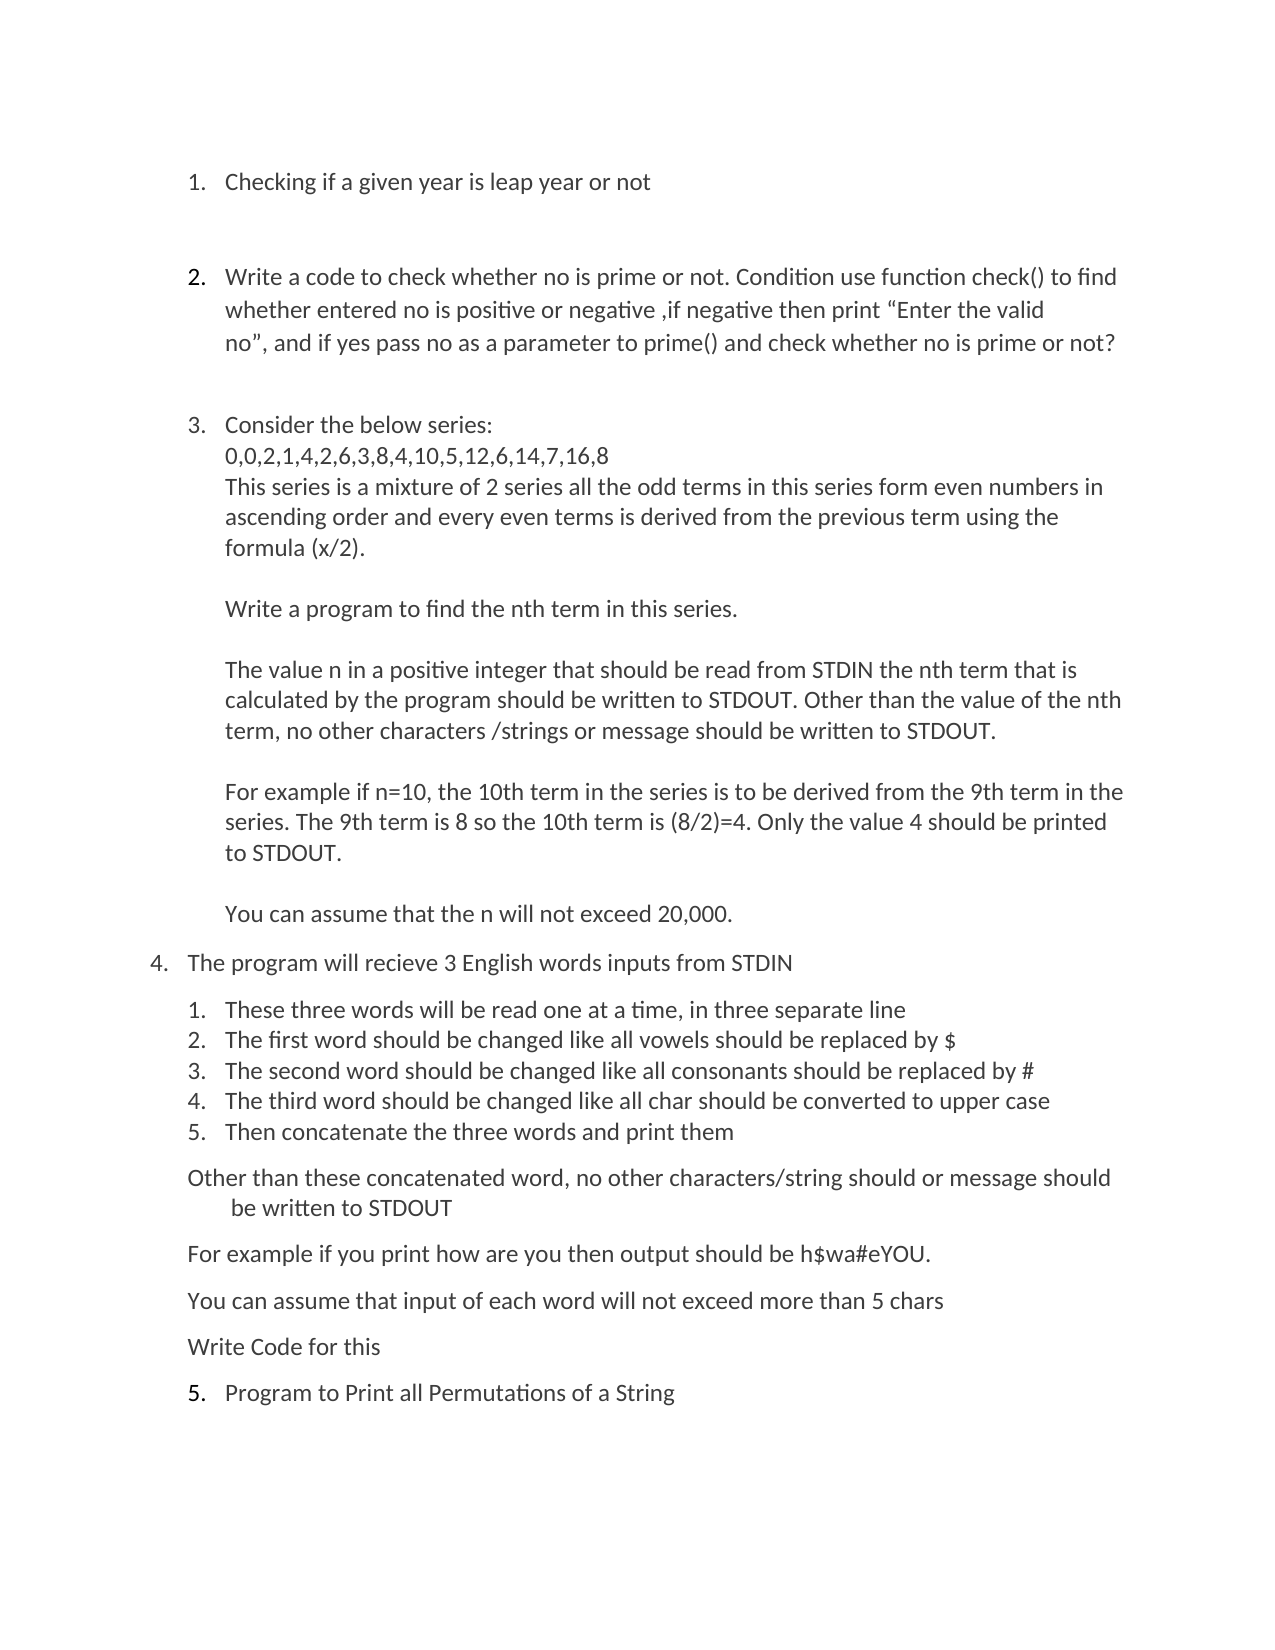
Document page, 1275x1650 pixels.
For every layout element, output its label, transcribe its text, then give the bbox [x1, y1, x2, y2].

text This series is a mixture of 2 series all the odd terms in this series form even numbers in ascending order and every even terms is derived from the previous term using the formula (x/2). [225, 471, 1125, 562]
list The third word should be changed like all char should be converted to upper case [187, 1085, 1125, 1116]
text For example if you print how are you then output should be h$wa#eYOU. [150, 1239, 1125, 1269]
text For example if n=10, the 10th term in the series is to be derived from the 9th term in the series. The 9th term is 8 so the 10th term is (8/2)=4. Only the value 4 should be printed to STDOUT. [225, 776, 1125, 867]
list Then concatenate the three words and print them [187, 1116, 1125, 1146]
list The program will recieve 3 English words inputs from STDIN [150, 948, 1125, 978]
text 0,0,2,1,4,2,6,3,8,4,10,5,12,6,14,7,16,8 [150, 440, 1125, 471]
list Write a code to check whether no is prime or not. Condition use function check() to find whether entered no is positive or negative ,if negative then print “Enter the valid no”, and if yes pass no as a parameter to prime() and check whether no is prime or not? [187, 261, 1125, 358]
list Checking if a given year is leap year or not [187, 166, 1125, 196]
text The value n in a positive integer that should be read from STDIN the nth term that is calculated by the program should be written to STDOUT. Other than the value of the nth term, no other characters /strings or message should be written to STDOUT. [225, 654, 1125, 745]
text You can assume that the n will not exceed 20,000. [150, 898, 1125, 928]
text You can assume that input of each word will not exceed more than 5 chars [150, 1285, 1125, 1315]
list Consider the below series: [187, 410, 1125, 440]
text Write a program to find the nth term in this series. [150, 593, 1125, 623]
text Other than these concatenated word, no other characters/string should or message should be written to STDOUT [187, 1162, 1125, 1223]
list These three words will be read one at a time, in three separate line [187, 994, 1125, 1024]
list The second word should be changed like all consonants should be replaced by # [187, 1055, 1125, 1085]
list Program to Print all Permutations of a String [187, 1377, 1125, 1408]
text Write Code for this [150, 1331, 1125, 1361]
list The first word should be changed like all vowels should be replaced by $ [187, 1024, 1125, 1055]
